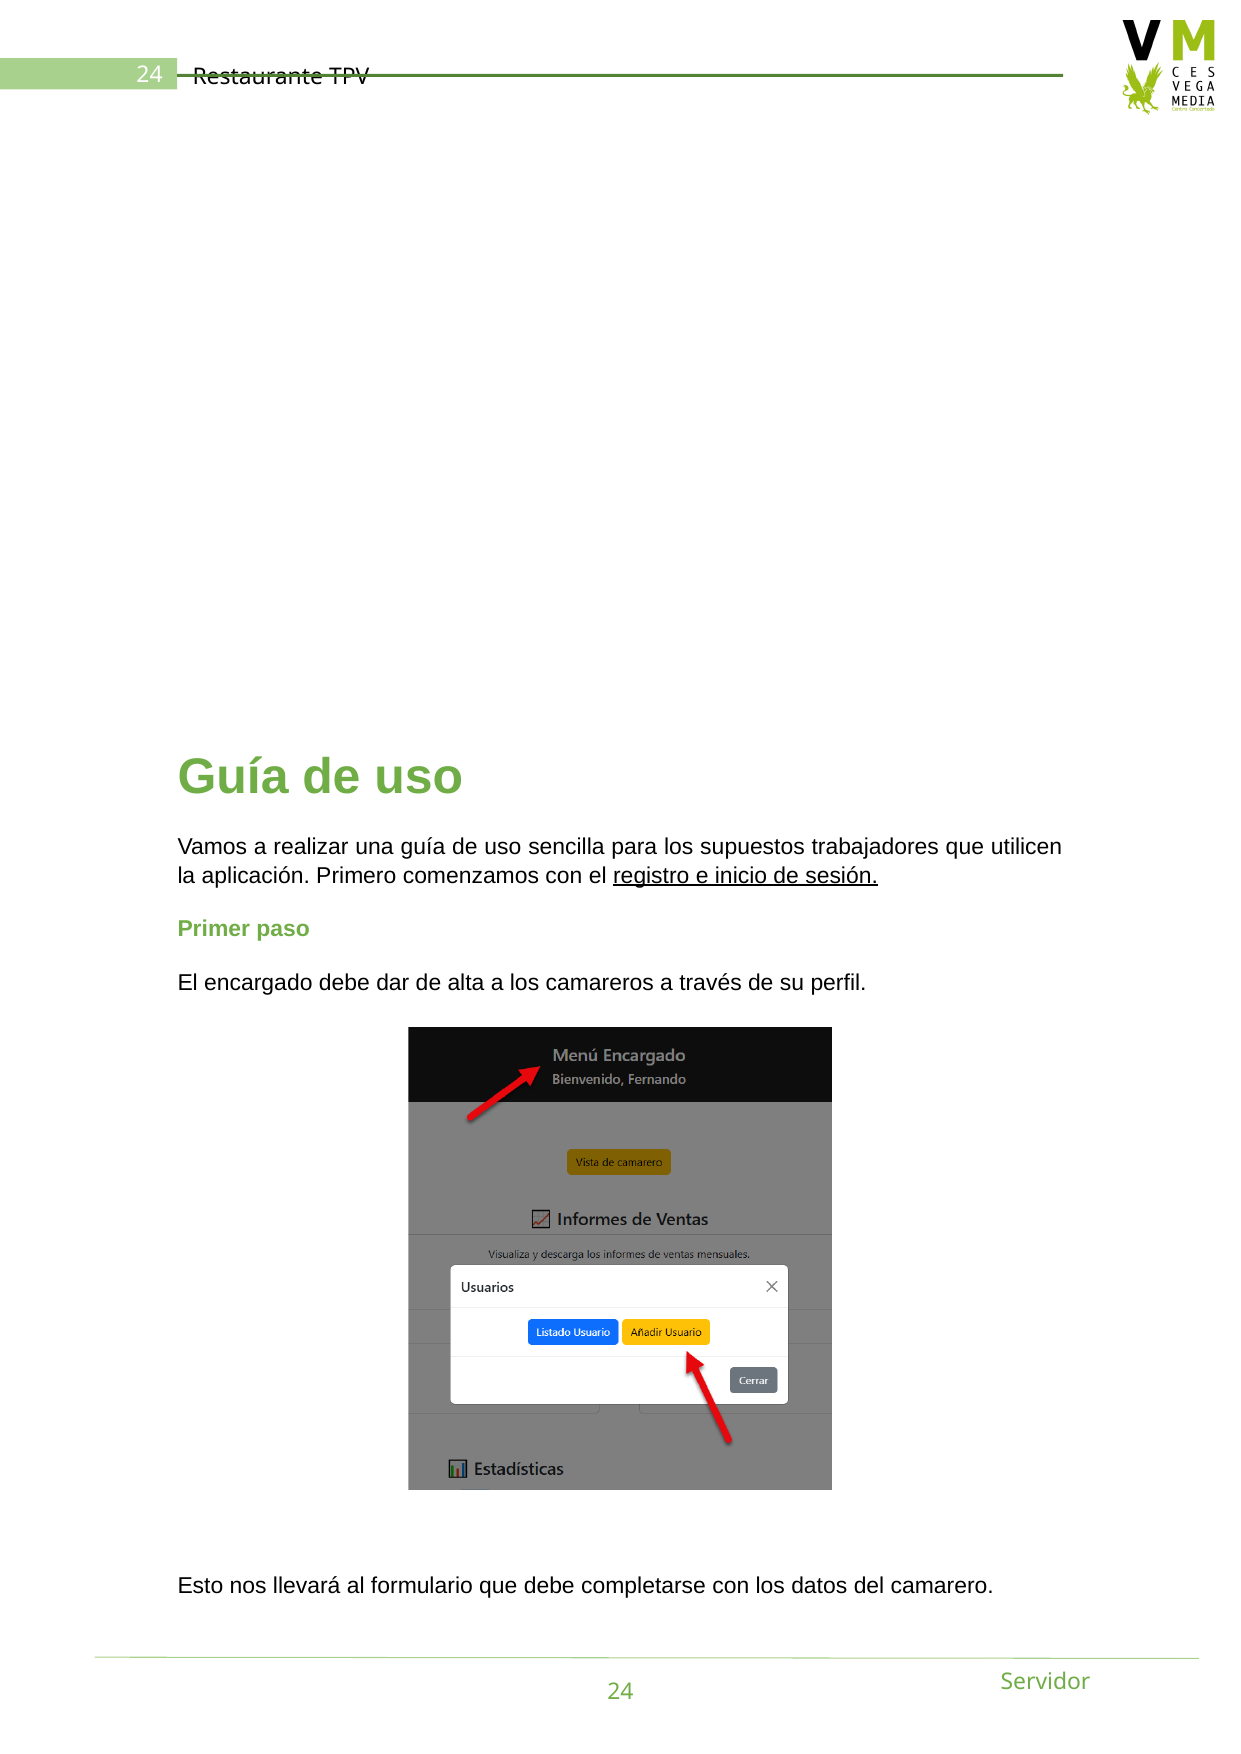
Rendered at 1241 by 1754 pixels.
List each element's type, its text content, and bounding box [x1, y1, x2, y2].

subtitle Guía de uso [177, 746, 1063, 804]
text El encargado debe dar de alta a los camareros a través de su perfil. [177, 968, 1063, 995]
picture [408, 1027, 832, 1490]
text Esto nos llevará al formulario que debe completarse con los datos del camarero. [177, 1572, 1063, 1598]
text Vamos a realizar una guía de uso sencilla para los supuestos trabajadores que utilicen la aplicación. Primero comenzamos con el registro e inicio de sesión. [177, 833, 1063, 888]
picture [1120, 20, 1217, 116]
text Primer paso [177, 915, 1063, 941]
